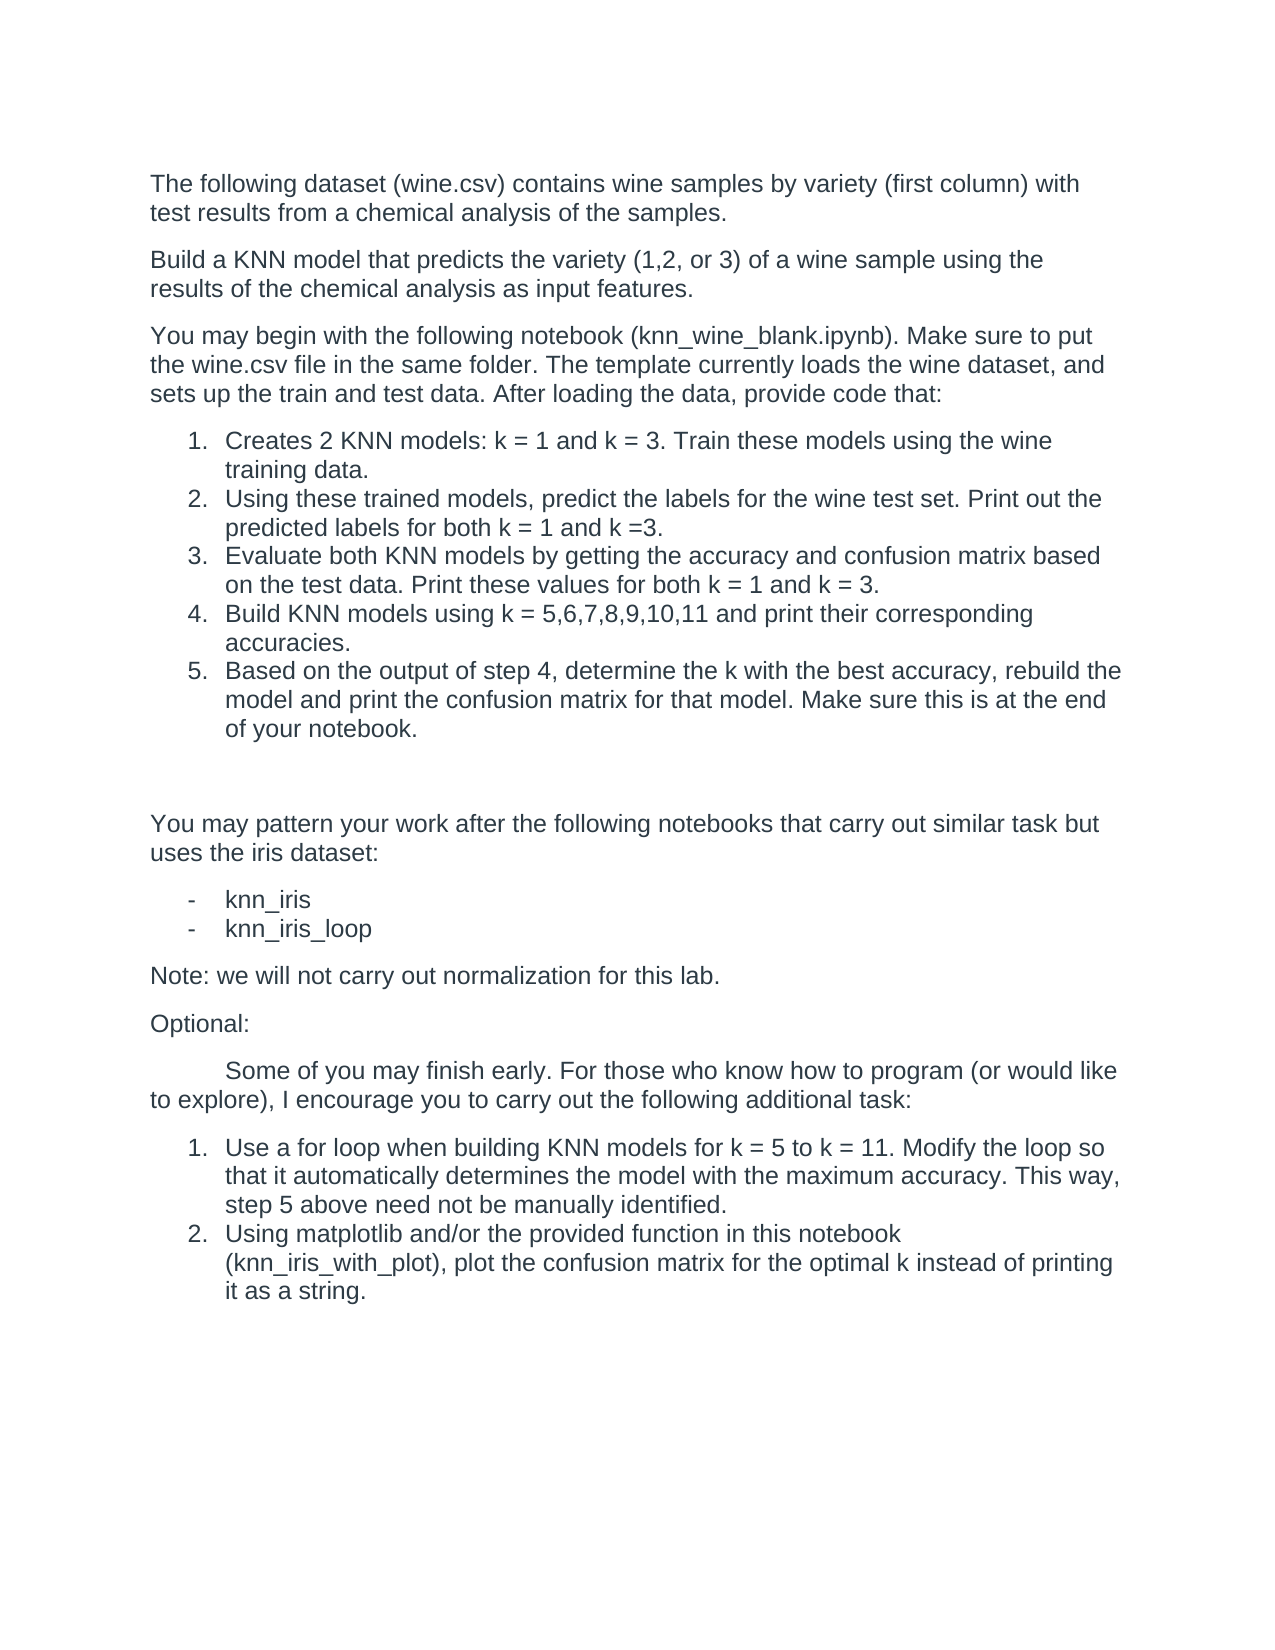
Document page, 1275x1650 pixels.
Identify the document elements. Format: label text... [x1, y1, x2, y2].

list knn_iris_loop [187, 914, 1125, 942]
text You may begin with the following notebook (knn_wine_blank.ipynb). Make sure to put the wine.csv file in the same folder. The template currently loads the wine dataset, and sets up the train and test data. After loading the data, provide code that: [150, 321, 1125, 407]
text Optional: [150, 1009, 1125, 1037]
text Build a KNN model that predicts the variety (1,2, or 3) of a wine sample using the results of the chemical analysis as input features. [150, 245, 1125, 302]
list Evaluate both KNN models by getting the accuracy and confusion matrix based on the test data. Print these values for both k = 1 and k = 3. [187, 541, 1125, 599]
list Using matplotlib and/or the provided function in this notebook (knn_iris_with_plot), plot the confusion matrix for the optimal k instead of printing it as a string. [187, 1219, 1125, 1305]
text Some of you may finish early. For those who know how to program (or would like to explore), I encourage you to carry out the following additional task: [150, 1056, 1125, 1114]
list Creates 2 KNN models: k = 1 and k = 3. Train these models using the wine training data. [187, 426, 1125, 484]
list Based on the output of step 4, determine the k with the best accuracy, rebuild the model and print the confusion matrix for that model. Make sure this is at the end of your notebook. [187, 656, 1125, 742]
list Using these trained models, predict the labels for the wine test set. Print out the predicted labels for both k = 1 and k =3. [187, 484, 1125, 541]
text You may pattern your work after the following notebooks that carry out similar task but uses the iris dataset: [150, 809, 1125, 866]
list Build KNN models using k = 5,6,7,8,9,10,11 and print their corresponding accuracies. [187, 599, 1125, 656]
list Use a for loop when building KNN models for k = 5 to k = 11. Modify the loop so that it automatically determines the model with the maximum accuracy. This way, step 5 above need not be manually identified. [187, 1132, 1125, 1219]
text The following dataset (wine.csv) contains wine samples by variety (first column) with test results from a chemical analysis of the samples. [150, 169, 1125, 226]
text Note: we will not carry out normalization for this lab. [150, 961, 1125, 990]
list knn_iris [187, 885, 1125, 914]
